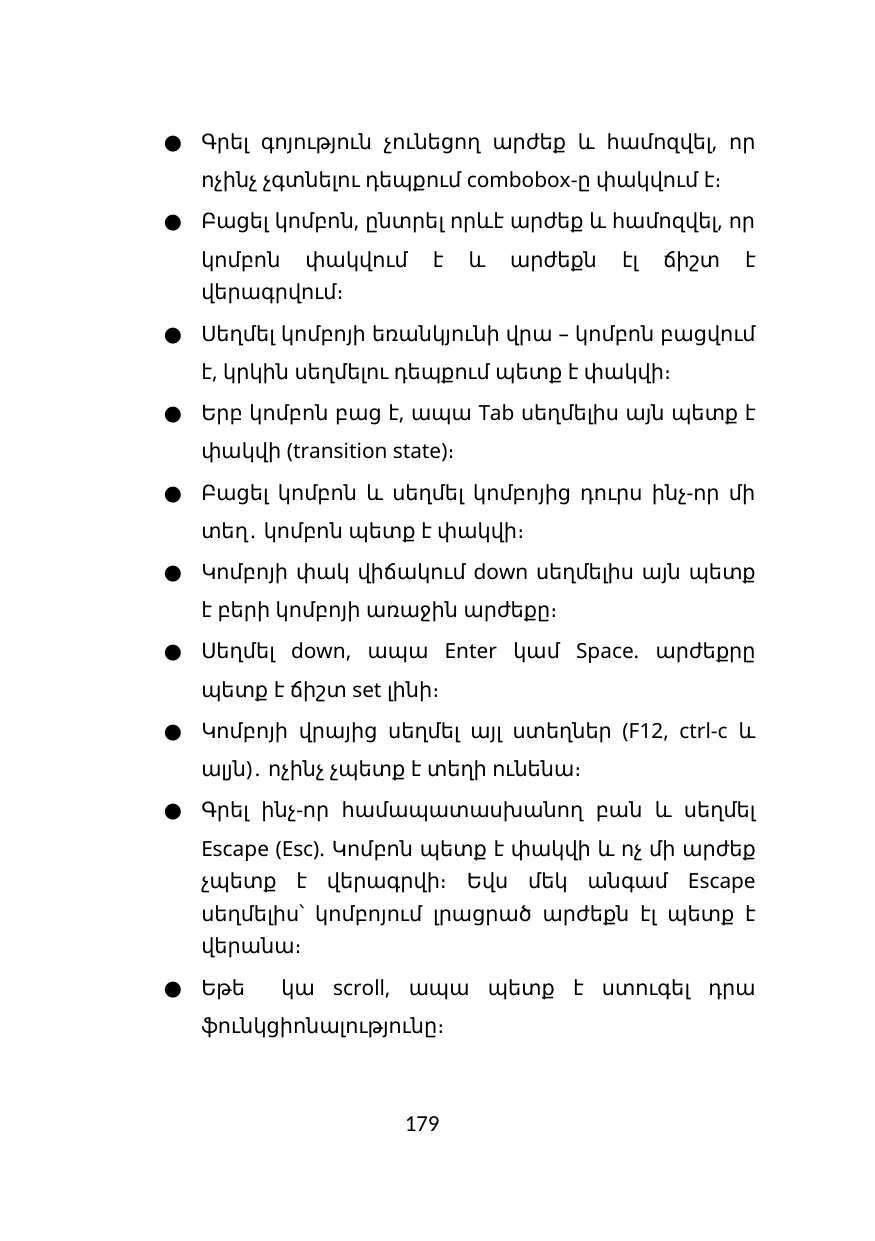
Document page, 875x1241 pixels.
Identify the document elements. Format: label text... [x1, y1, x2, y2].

list Եթե կա scroll, ապա պետք է ստուգել դրա ֆունկցիոնալությունը։ [163, 964, 756, 1039]
list Բացել կոմբոն, ընտրել որևէ արժեք և համոզվել, որ կոմբոն փակվում է և արժեքն էլ ճիշտ է վերագրվում։ [163, 198, 756, 306]
list Սեղմել down, ապա Enter կամ Space. արժեքրը պետք է ճիշտ set լինի։ [163, 628, 756, 703]
list Սեղմել կոմբոյի եռանկյունի վրա – կոմբոն բացվում է, կրկին սեղմելու դեպքում պետք է փակվի։ [163, 310, 756, 385]
list Կոմբոյի վրայից սեղմել այլ ստեղներ (F12, ctrl-c և ալյն)․ ոչինչ չպետք է տեղի ունենա։ [163, 707, 756, 783]
list Բացել կոմբոն և սեղմել կոմբոյից դուրս ինչ-որ մի տեղ․ կոմբոն պետք է փակվի։ [163, 469, 756, 544]
list Գրել գոյություն չունեցող արժեք և համոզվել, որ ոչինչ չգտնելու դեպքում combobox-ը փակվում է։ [163, 118, 756, 194]
list Կոմբոյի փակ վիճակում down սեղմելիս այն պետք է բերի կոմբոյի առաջին արժեքը։ [163, 548, 756, 624]
list Գրել ինչ-որ համապատասխանող բան և սեղմել Escape (Esc). Կոմբոն պետք է փակվի և ոչ մի արժեք չպետք է վերագրվի։ Եվս մեկ անգամ Escape սեղմելիս՝ կոմբոյում լրացրած արժեքն էլ պետք է վերանա։ [163, 787, 756, 960]
list Երբ կոմբոն բաց է, ապա Tab սեղմելիս այն պետք է փակվի (transition state)։ [163, 389, 756, 465]
